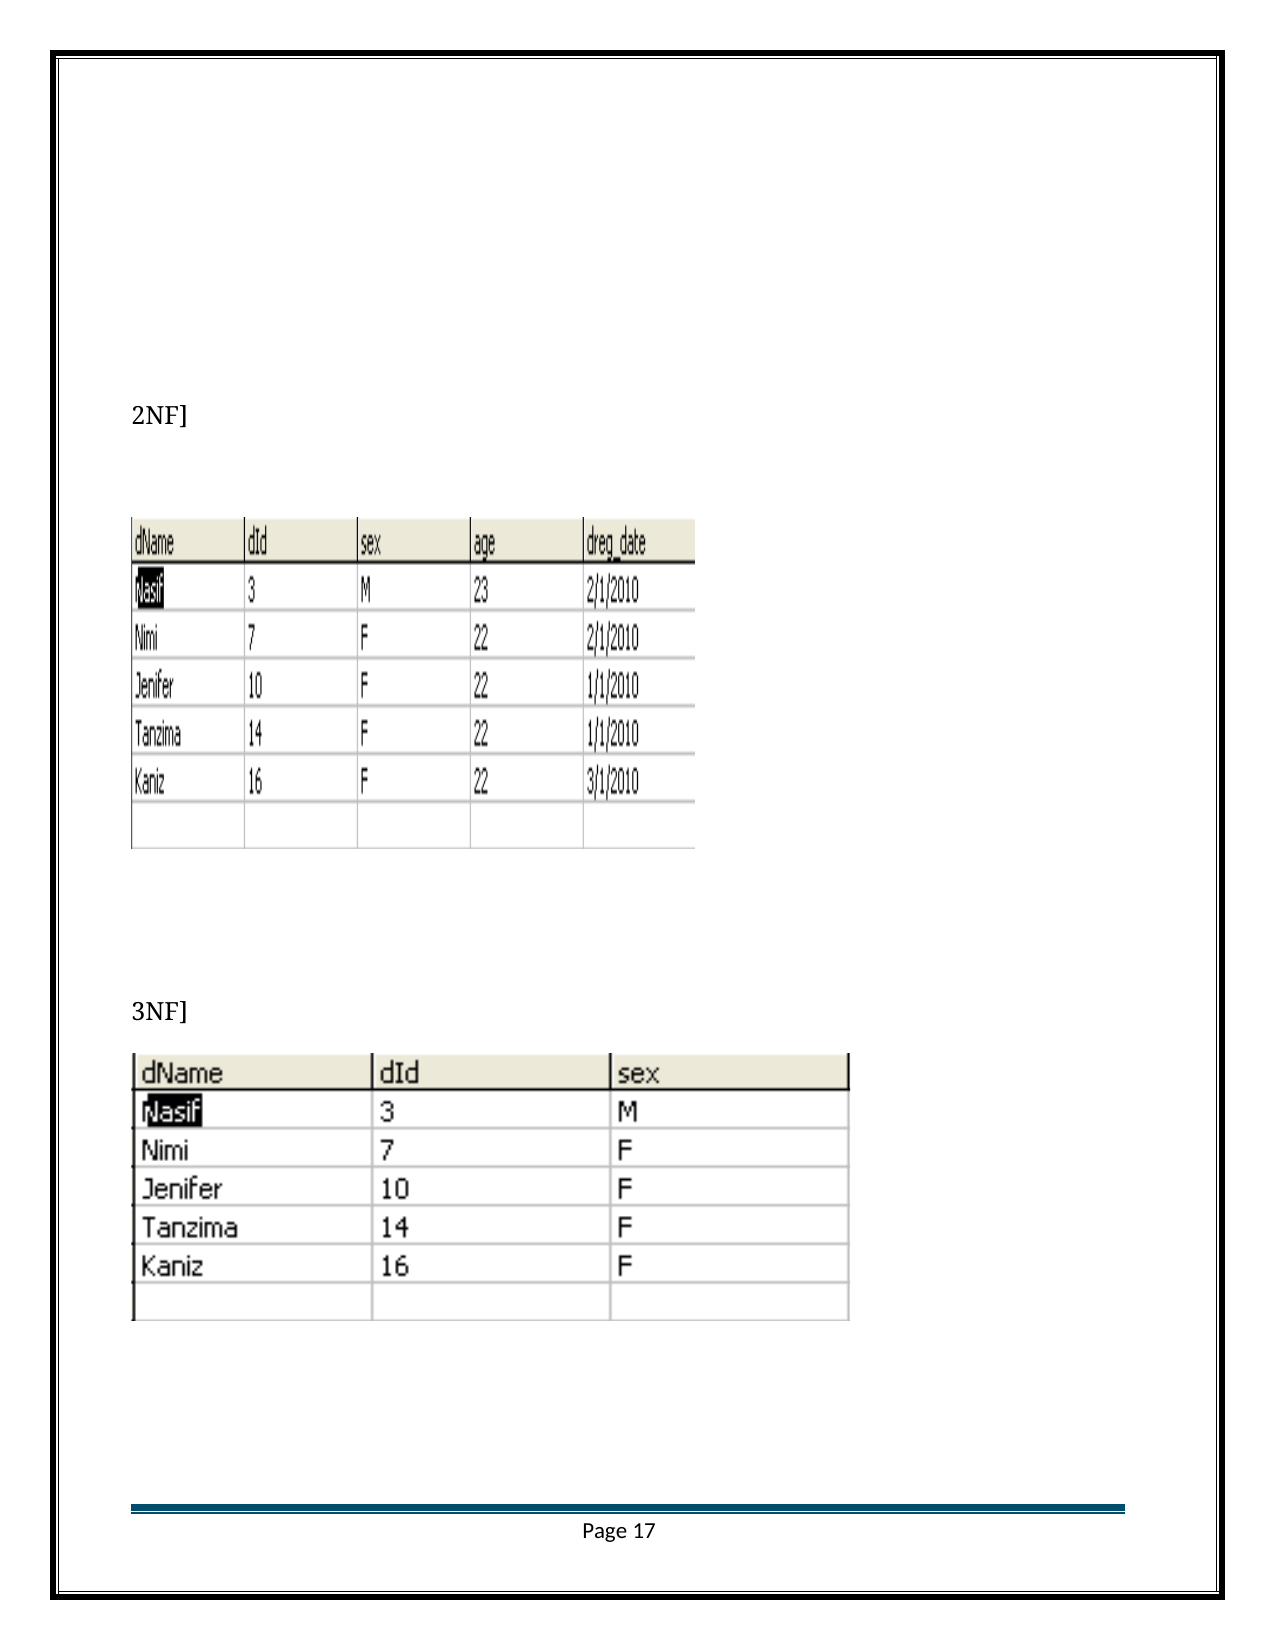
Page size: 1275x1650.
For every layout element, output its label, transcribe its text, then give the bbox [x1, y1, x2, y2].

text 2NF] [131, 397, 1125, 432]
text 3NF] [131, 994, 1125, 1028]
